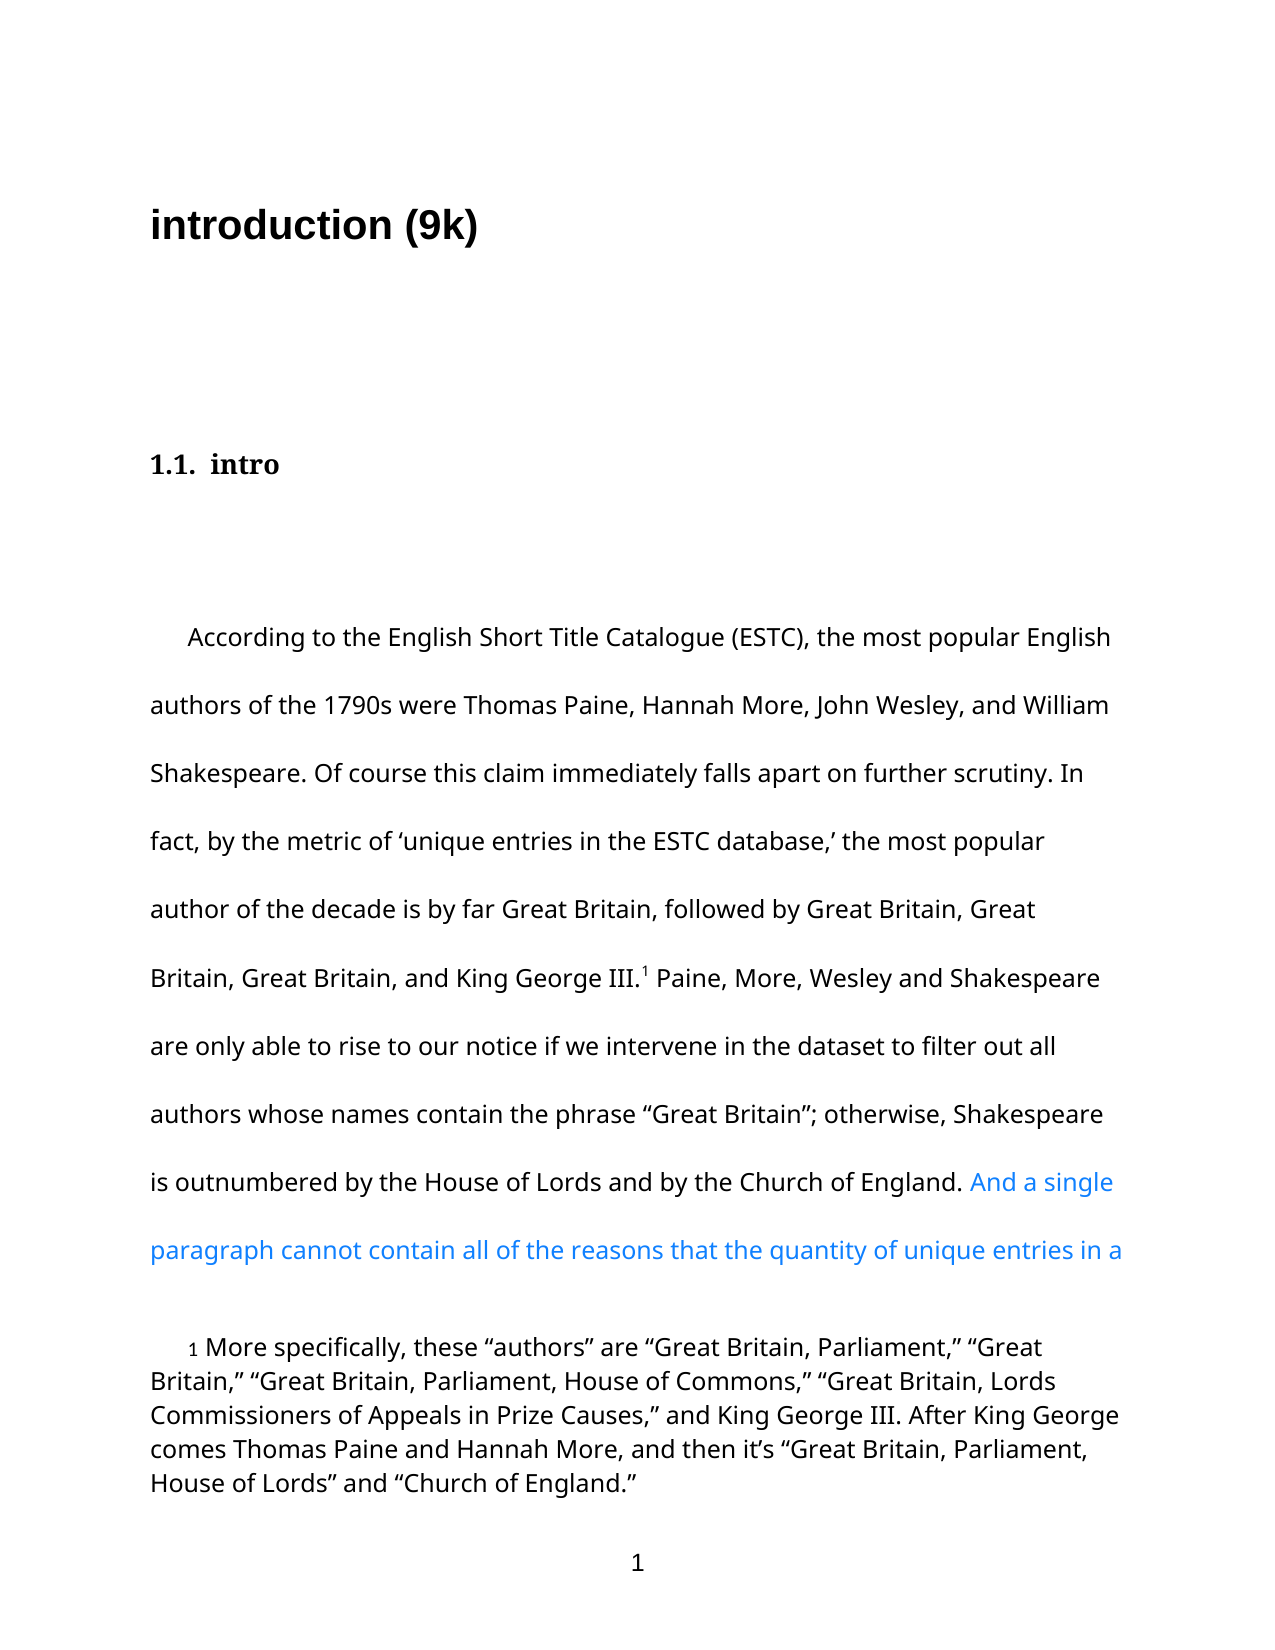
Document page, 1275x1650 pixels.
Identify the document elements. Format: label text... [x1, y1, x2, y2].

text 1.1. intro [150, 446, 1125, 483]
text introduction (9k) [150, 200, 1125, 248]
